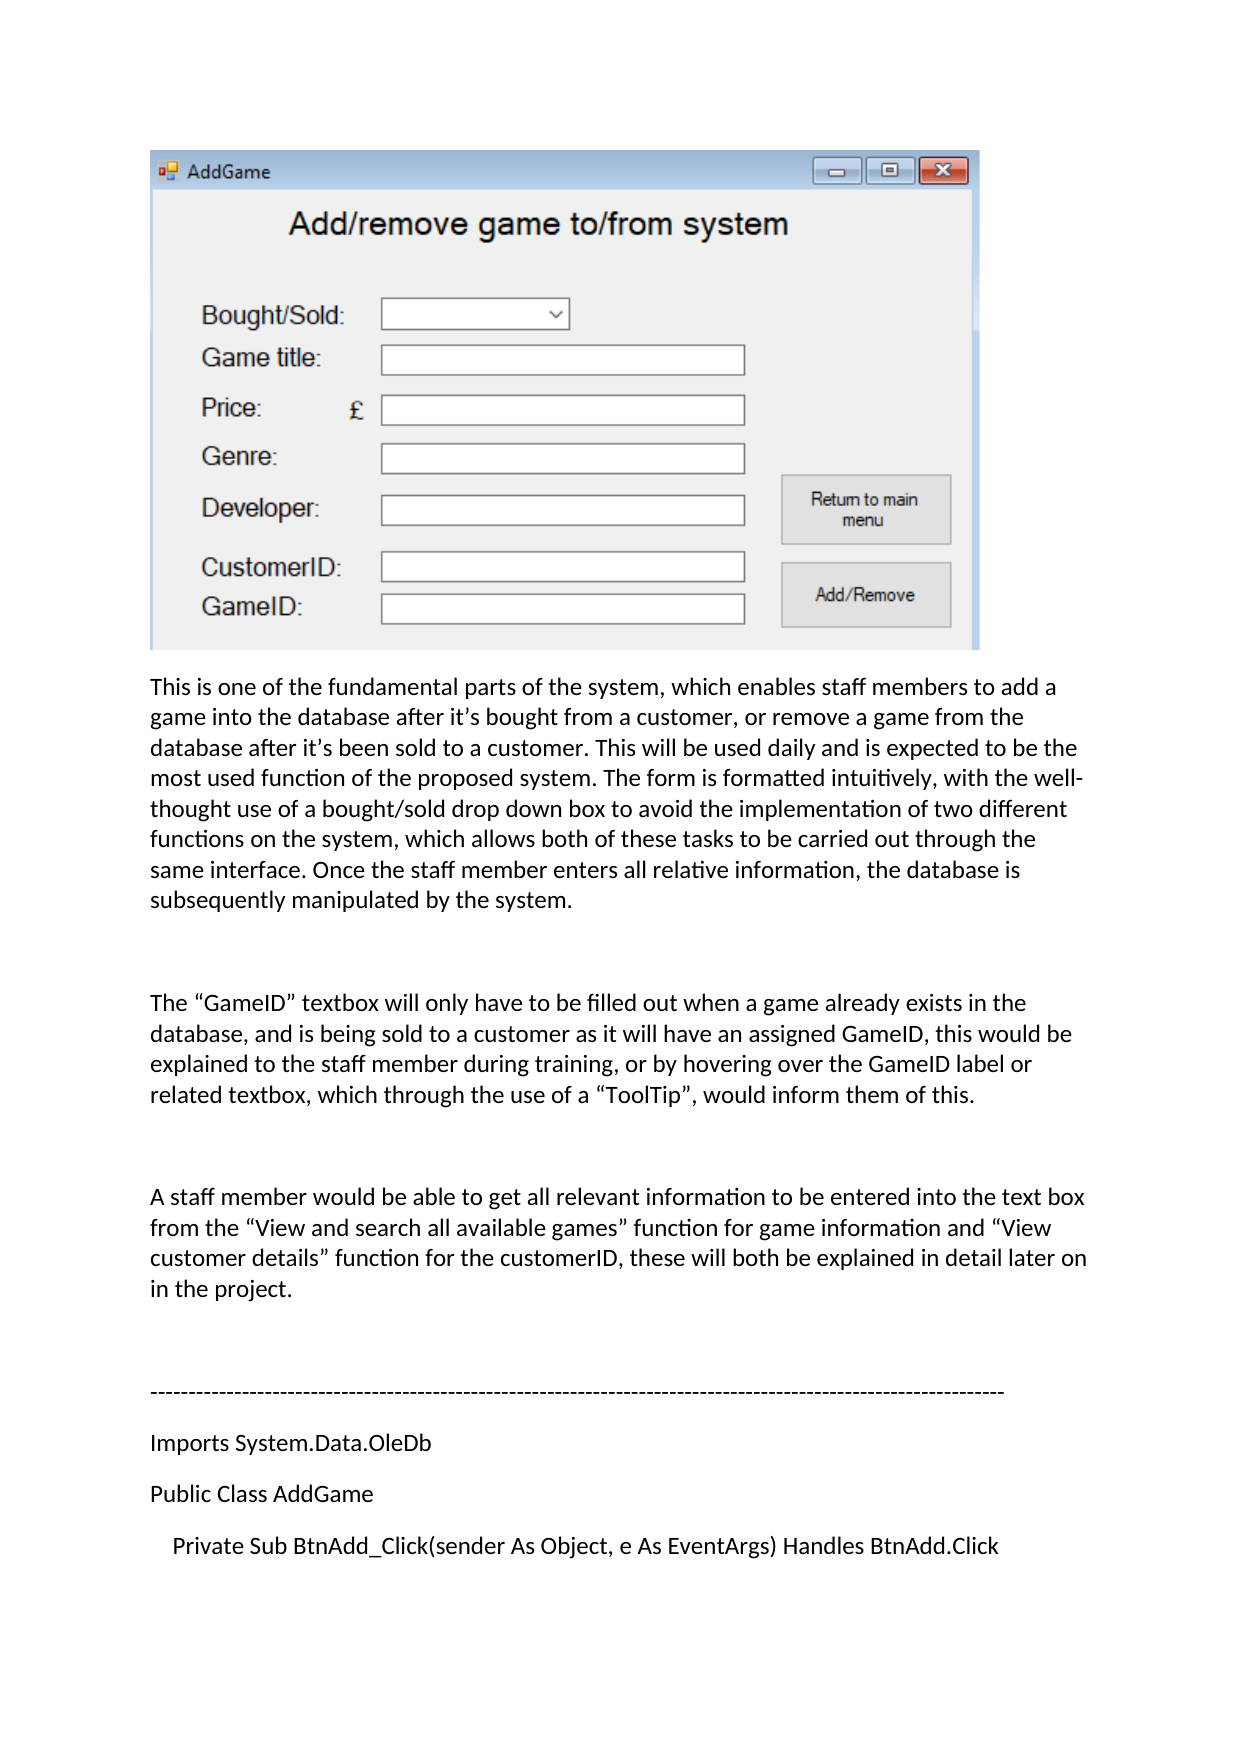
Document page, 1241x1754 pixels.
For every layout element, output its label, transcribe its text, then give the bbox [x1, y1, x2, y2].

text Private Sub BtnAdd_Click(sender As Object, e As EventArgs) Handles BtnAdd.Click [150, 1530, 1090, 1560]
text This is one of the fundamental parts of the system, which enables staff members to add a game into the database after it’s bought from a customer, or remove a game from the database after it’s been sold to a customer. This will be used daily and is expected to be the most used function of the proposed system. The form is formatted intuitively, with the well-thought use of a bought/sold drop down box to avoid the implementation of two different functions on the system, which allows both of these tasks to be carried out through the same interface. Once the staff member enters all relative information, the database is subsequently manipulated by the system. [150, 671, 1090, 915]
text Imports System.Data.OleDb [150, 1427, 1090, 1458]
text ---------------------------------------------------------------------------------------------------------------- [150, 1376, 1090, 1406]
text A staff member would be able to get all relevant information to be entered into the text box from the “View and search all available games” function for game information and “View customer details” function for the customerID, these will both be explained in detail later on in the project. [150, 1181, 1090, 1303]
text Public Class AddGame [150, 1478, 1090, 1509]
text The “GameID” textbox will only have to be filled out when a game already exists in the database, and is being sold to a customer as it will have an assigned GameID, this would be explained to the staff member during training, or by hovering over the GameID label or related textbox, which through the use of a “ToolTip”, would inform them of this. [150, 987, 1090, 1109]
picture [150, 150, 980, 650]
